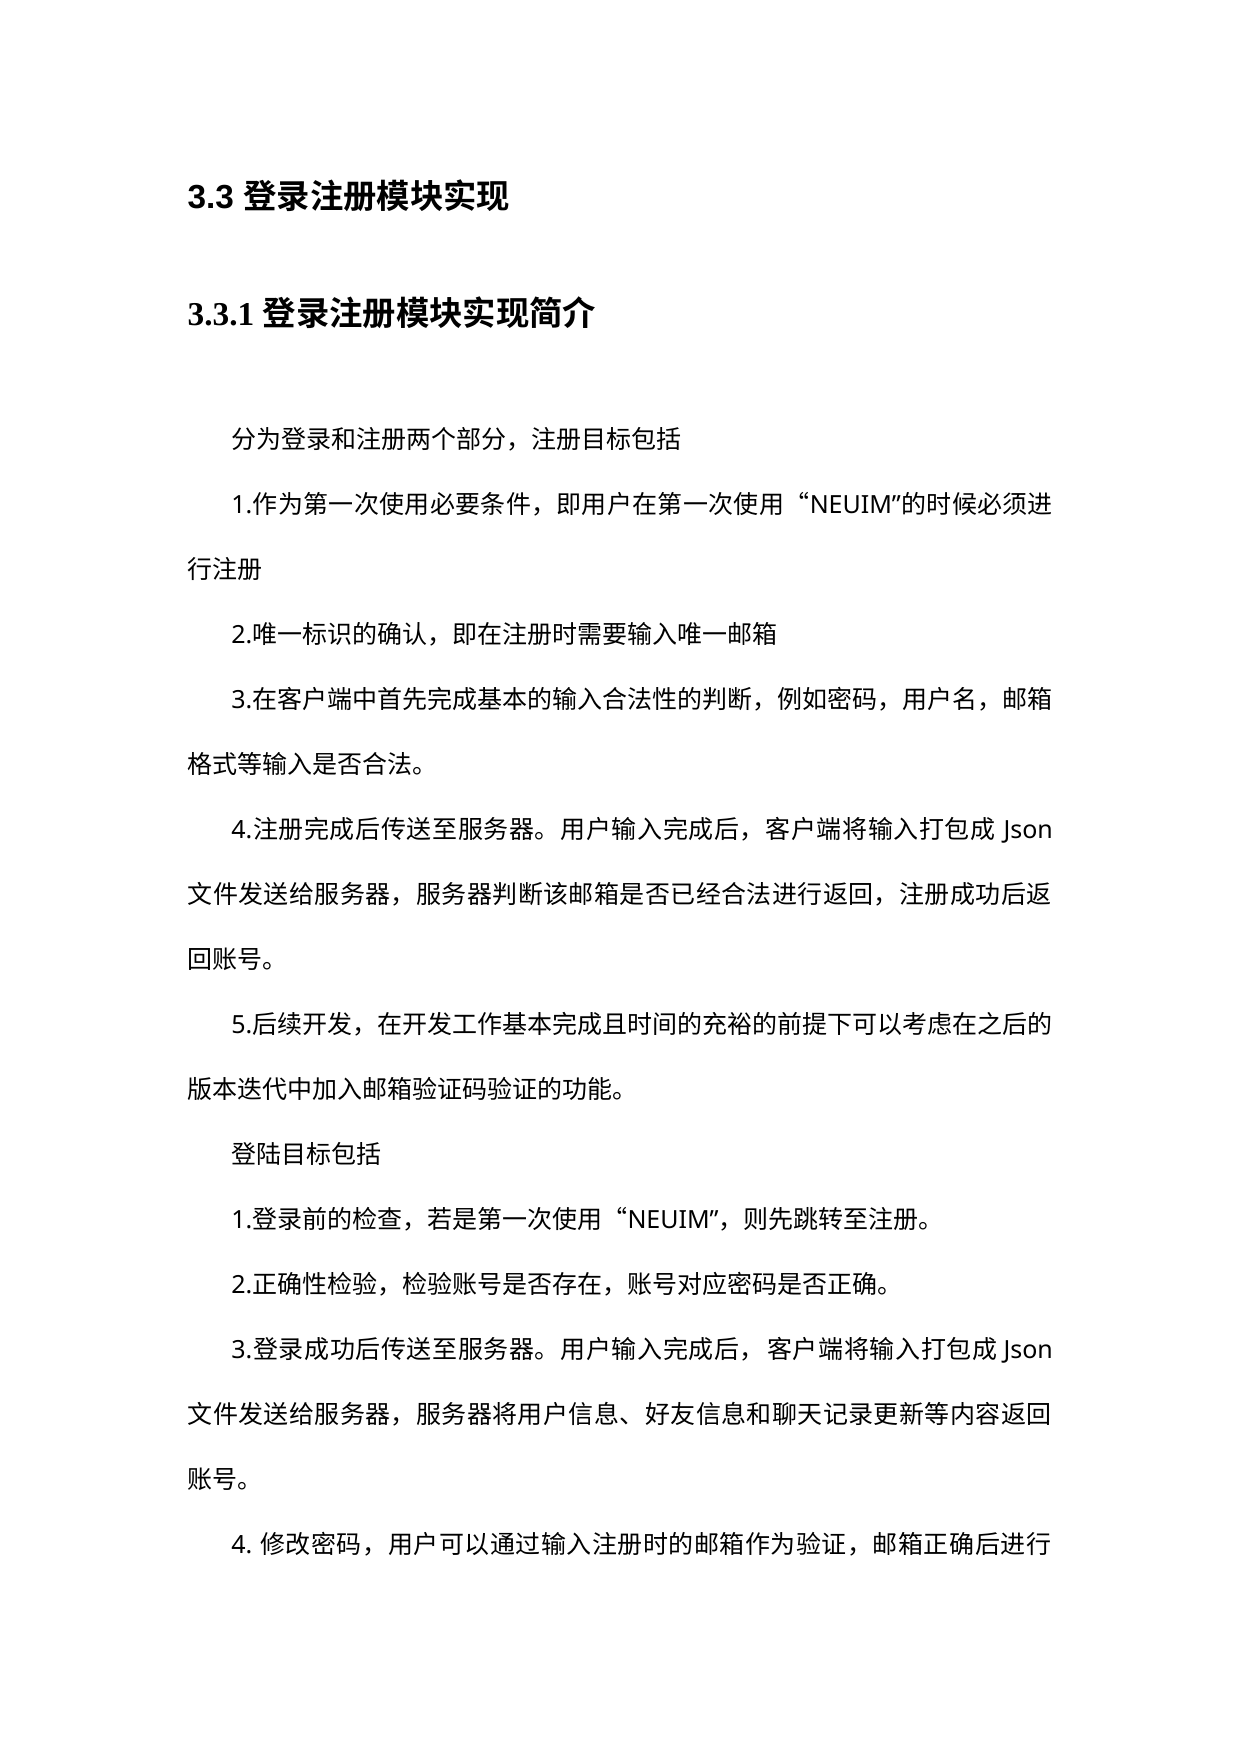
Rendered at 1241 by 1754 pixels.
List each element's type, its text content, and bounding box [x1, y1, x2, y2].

text 3.登录成功后传送至服务器。用户输入完成后，客户端将输入打包成Json文件发送给服务器，服务器将用户信息、好友信息和聊天记录更新等内容返回账号。 [187, 1315, 1053, 1510]
text 1.作为第一次使用必要条件，即用户在第一次使用“NEUIM”的时候必须进行注册 [187, 470, 1053, 600]
text 5.后续开发，在开发工作基本完成且时间的充裕的前提下可以考虑在之后的版本迭代中加入邮箱验证码验证的功能。 [187, 990, 1053, 1120]
text 3.在客户端中首先完成基本的输入合法性的判断，例如密码，用户名，邮箱格式等输入是否合法。 [187, 665, 1053, 795]
text 登陆目标包括 [187, 1120, 1053, 1185]
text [187, 1510, 1053, 1575]
text 1.登录前的检查，若是第一次使用“NEUIM”，则先跳转至注册。 [187, 1185, 1053, 1250]
subtitle 3.3 登录注册模块实现 [187, 162, 1053, 227]
text 4.注册完成后传送至服务器。用户输入完成后，客户端将输入打包成Json文件发送给服务器，服务器判断该邮箱是否已经合法进行返回，注册成功后返回账号。 [187, 795, 1053, 990]
text 分为登录和注册两个部分，注册目标包括 [187, 405, 1053, 470]
subtitle 3.3.1 登录注册模块实现简介 [187, 278, 1053, 343]
text 2.唯一标识的确认，即在注册时需要输入唯一邮箱 [187, 600, 1053, 665]
text 2.正确性检验，检验账号是否存在，账号对应密码是否正确。 [187, 1250, 1053, 1315]
